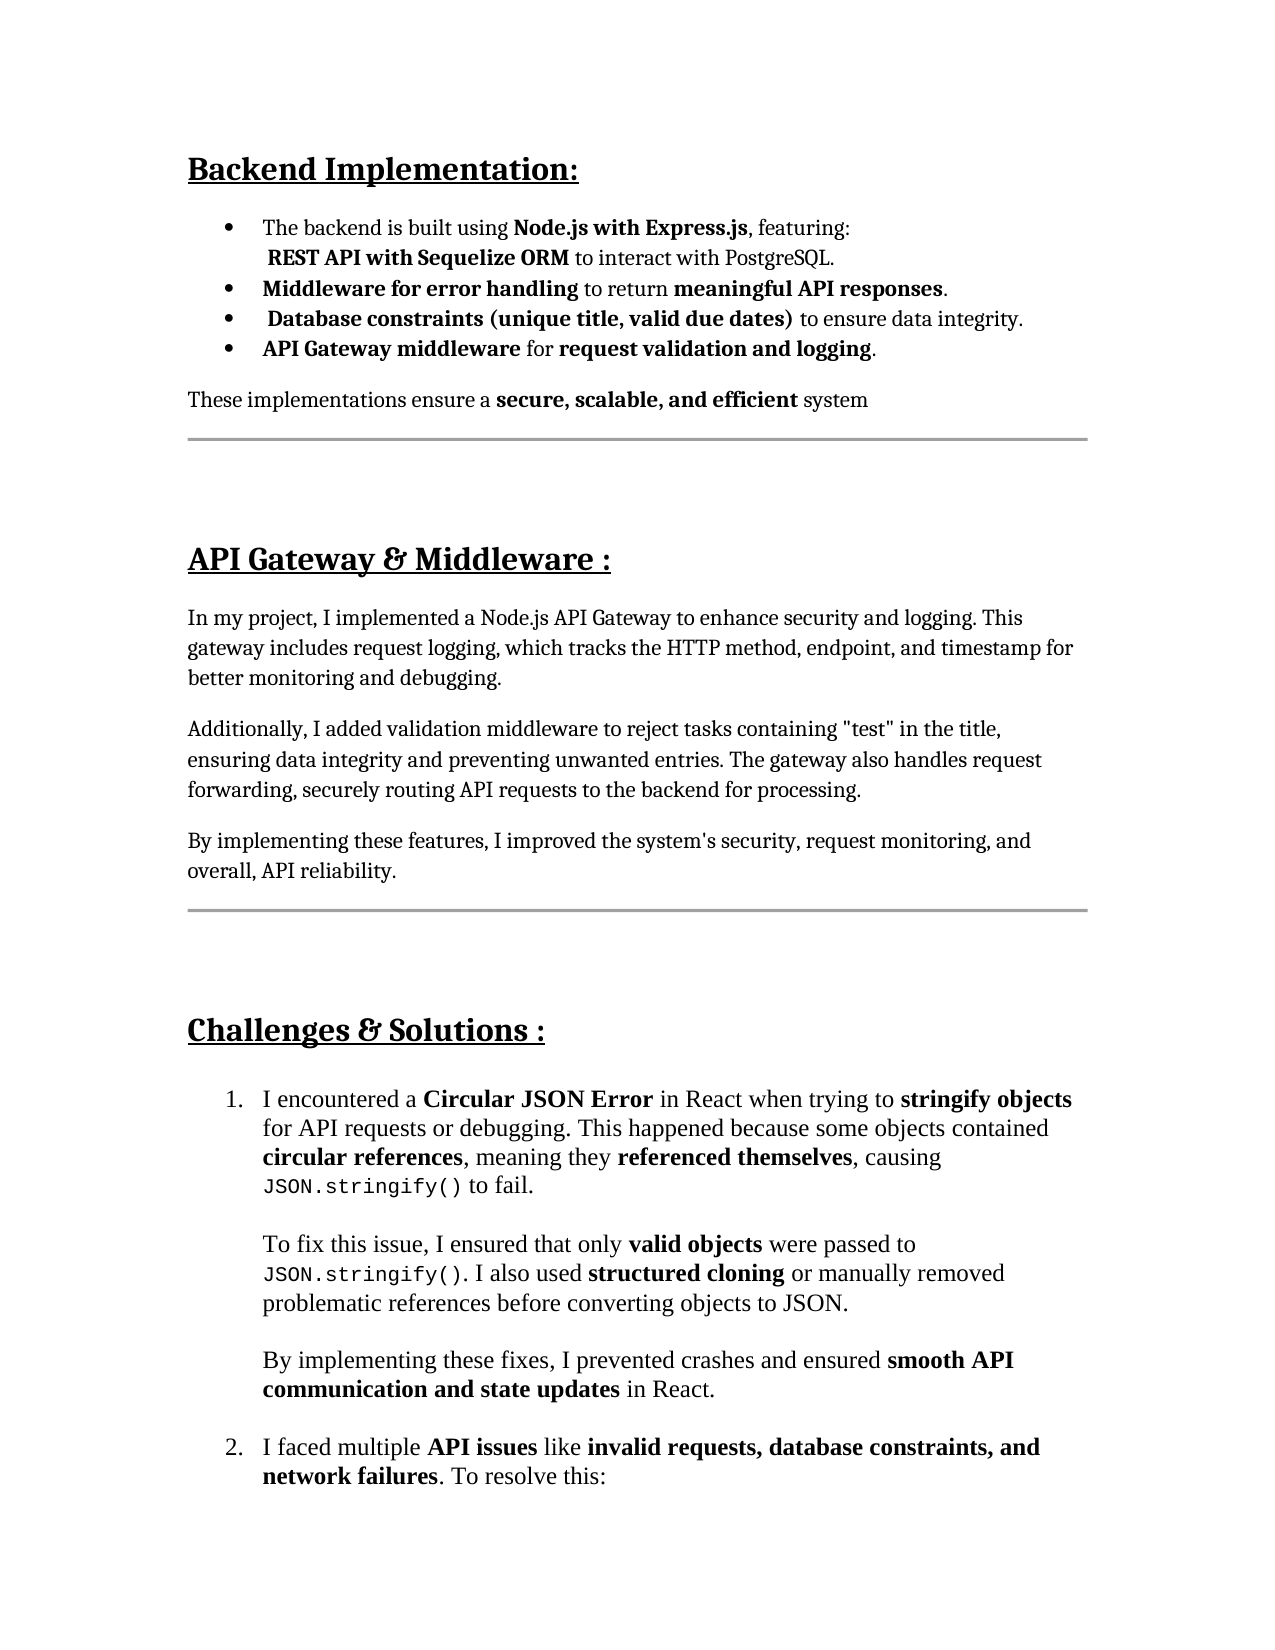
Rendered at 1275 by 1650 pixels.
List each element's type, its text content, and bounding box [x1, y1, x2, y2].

list I faced multiple API issues like invalid requests, database constraints, and network failures. To resolve this: [225, 1432, 1087, 1490]
text API Gateway & Middleware : [187, 540, 1087, 578]
text Challenges & Solutions : [187, 1011, 1087, 1049]
list Database constraints (unique title, valid due dates) to ensure data integrity. [225, 306, 1087, 332]
list Middleware for error handling to return meaningful API responses. [225, 275, 1087, 302]
text Backend Implementation: [187, 150, 1087, 188]
text These implementations ensure a secure, scalable, and efficient system [187, 387, 1087, 413]
text In my project, I implemented a Node.js API Gateway to enhance security and logging. This gateway includes request logging, which tracks the HTTP method, endpoint, and timestamp for better monitoring and debugging. [187, 605, 1087, 692]
text Additionally, I added validation middleware to reject tasks containing "test" in the title, ensuring data integrity and preventing unwanted entries. The gateway also handles request forwarding, securely routing API requests to the backend for processing. [187, 716, 1087, 803]
text To fix this issue, I ensured that only valid objects were passed to JSON.stringify(). I also used structured cloning or manually removed problematic references before converting objects to JSON. [262, 1229, 1087, 1316]
text By implementing these features, I improved the system's security, request monitoring, and overall, API reliability. [187, 828, 1087, 884]
list The backend is built using Node.js with Express.js, featuring: REST API with Sequelize ORM to interact with PostgreSQL. [225, 215, 1087, 271]
list I encountered a Circular JSON Error in React when trying to stringify objects for API requests or debugging. This happened because some objects contained circular references, meaning they referenced themselves, causing JSON.stringify() to fail. [225, 1084, 1087, 1200]
text By implementing these fixes, I prevented crashes and ensured smooth API communication and state updates in React. [262, 1346, 1087, 1403]
list API Gateway middleware for request validation and logging. [225, 336, 1087, 362]
